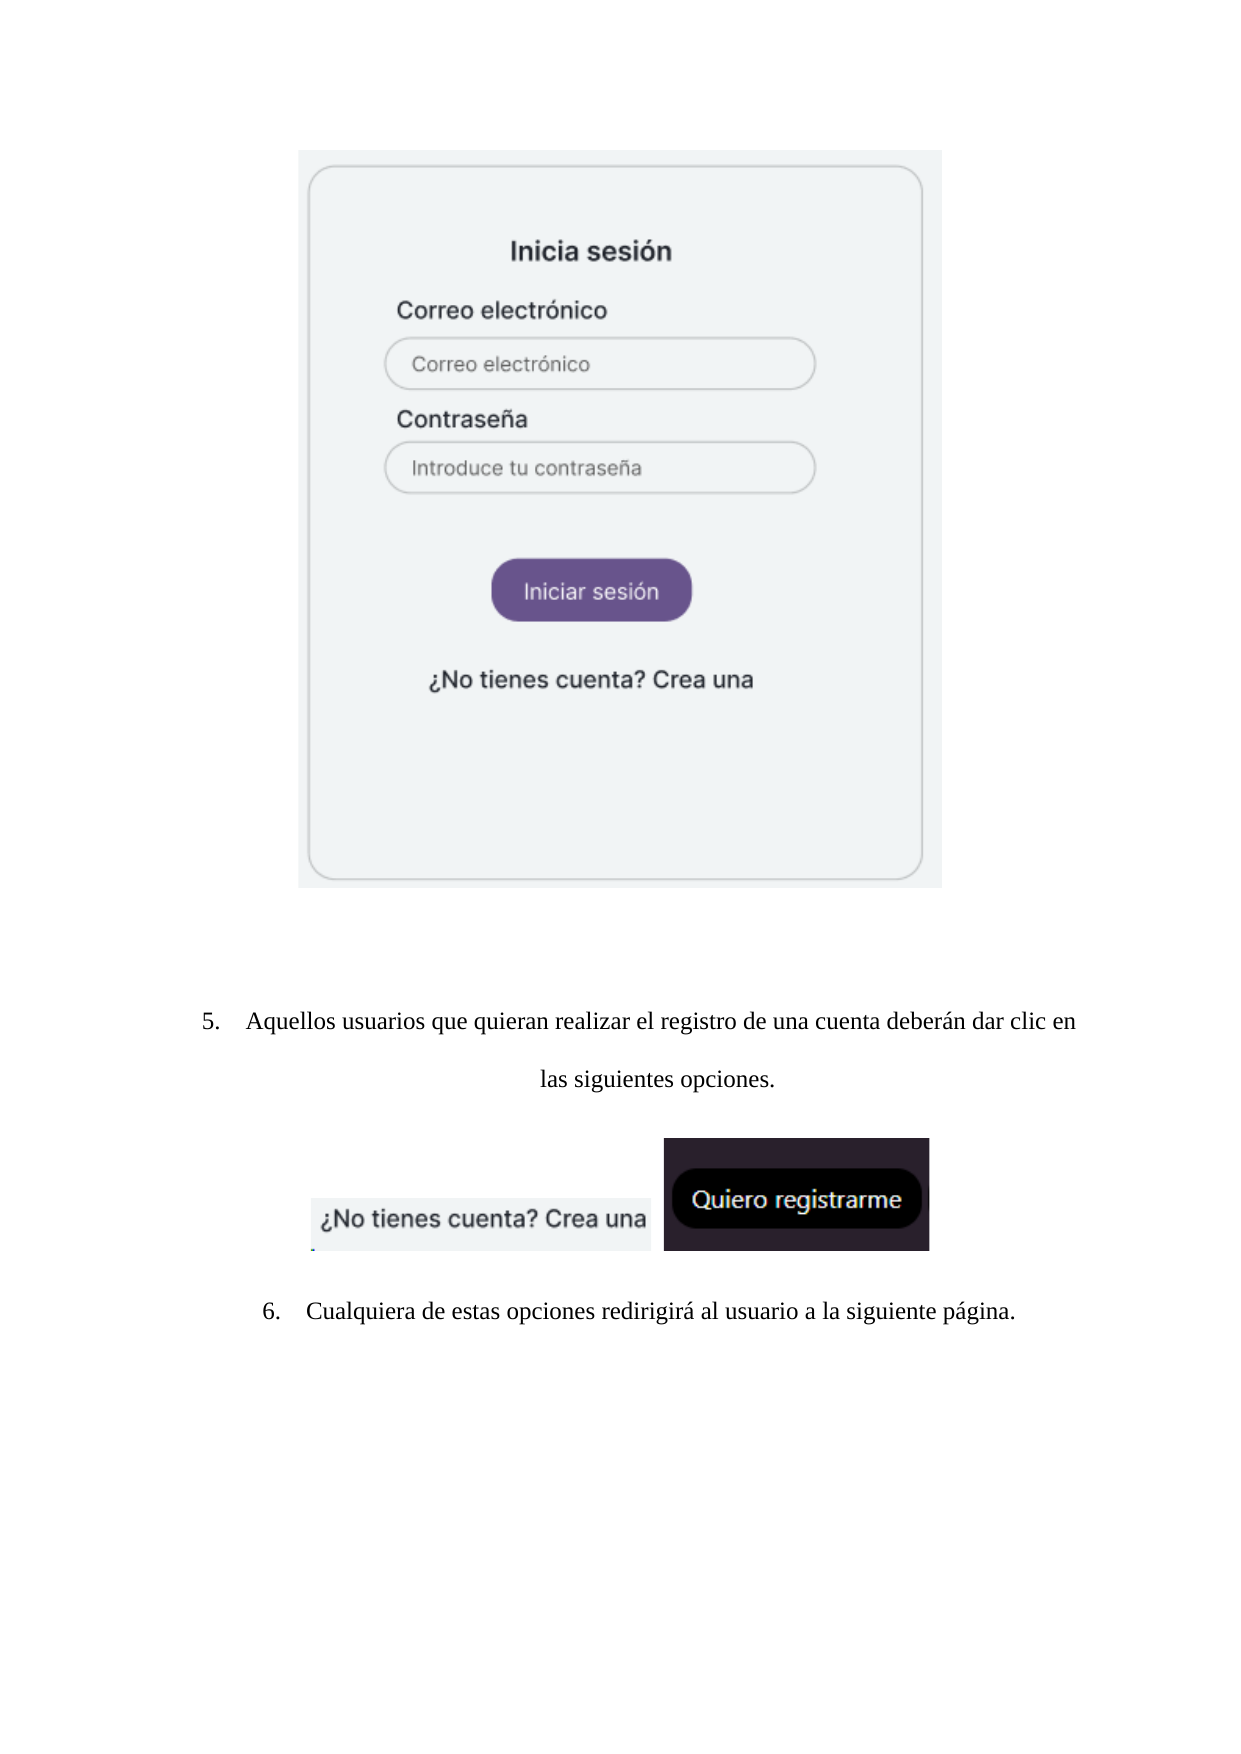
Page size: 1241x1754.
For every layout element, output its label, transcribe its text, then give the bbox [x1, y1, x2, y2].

picture [310, 1198, 652, 1251]
picture [663, 1138, 930, 1251]
list Cualquiera de estas opciones redirigirá al usuario a la siguiente página. [187, 1296, 1090, 1325]
picture [298, 150, 942, 888]
list Aquellos usuarios que quieran realizar el registro de una cuenta deberán dar clic en las siguientes opciones. [187, 1006, 1090, 1093]
